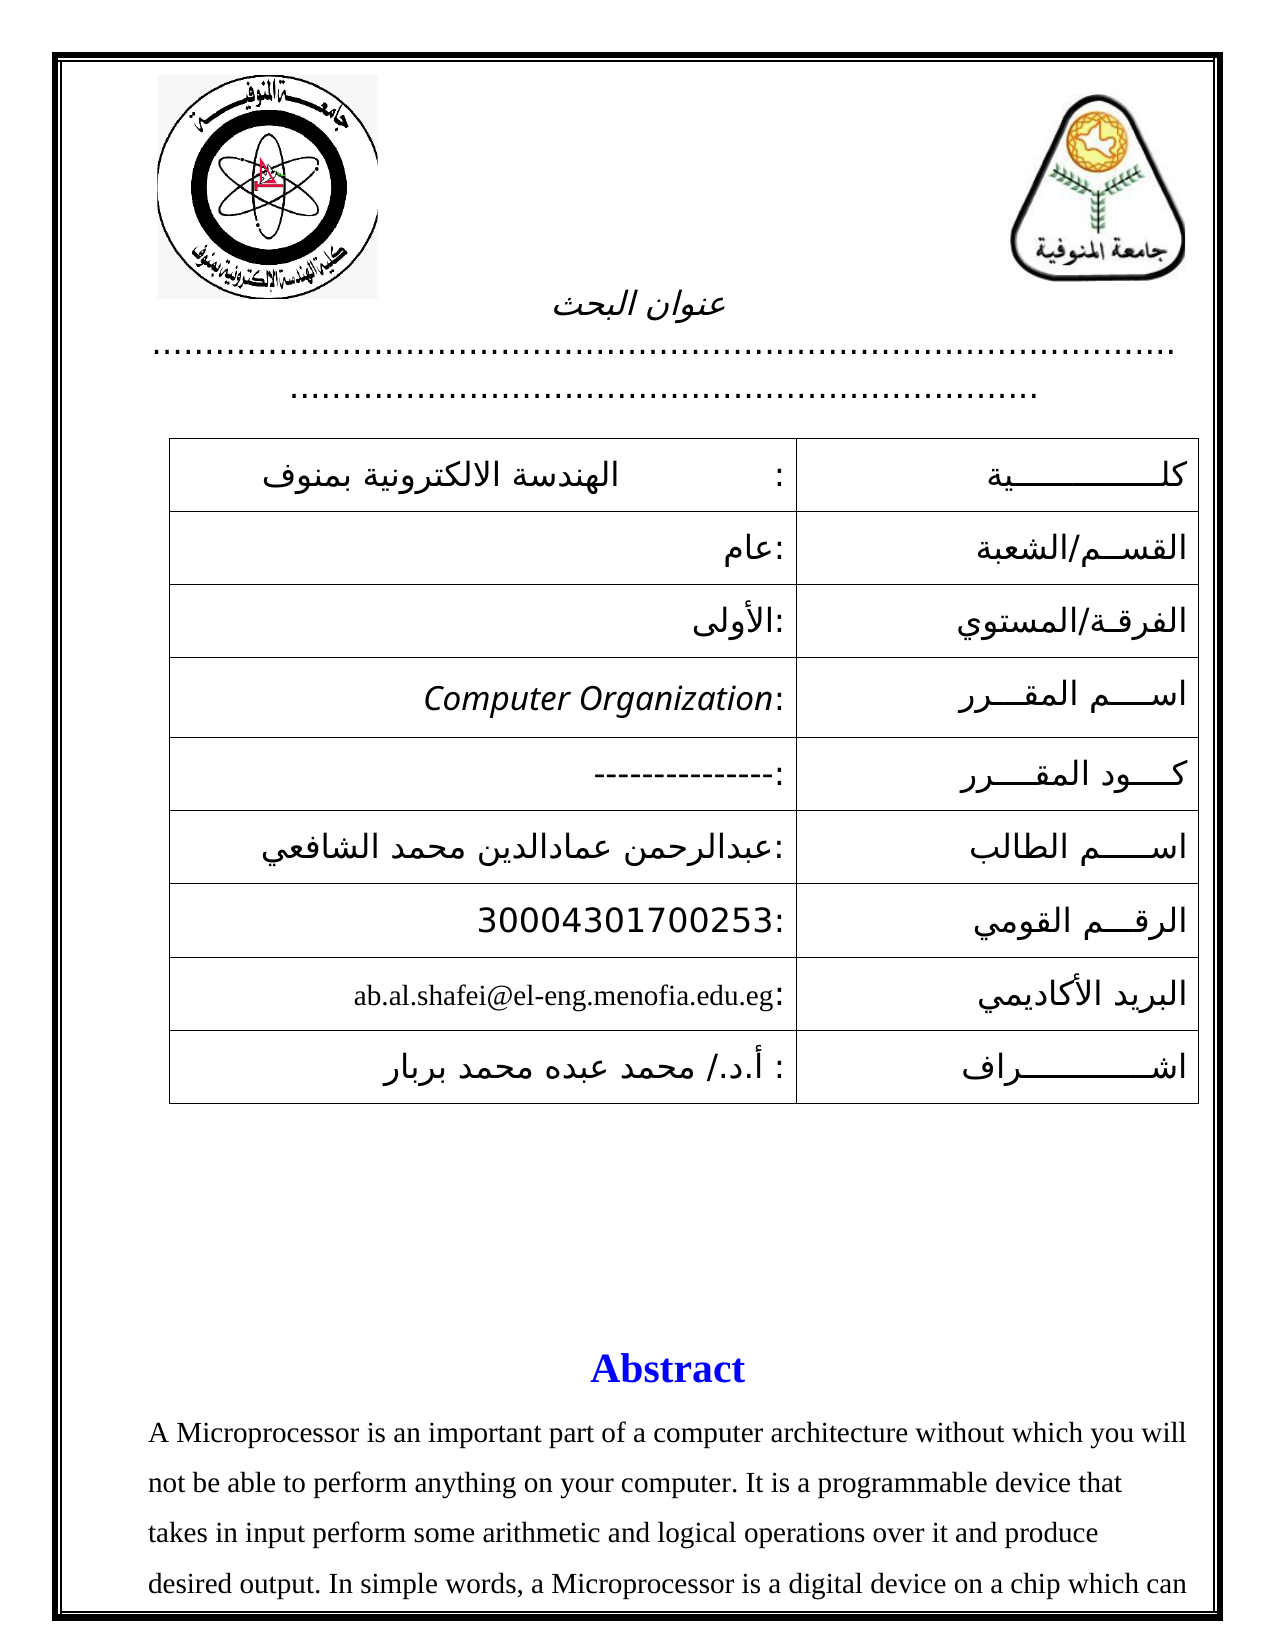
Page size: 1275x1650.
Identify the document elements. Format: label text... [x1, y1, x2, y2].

table_cell :ab.al.shafei@el-eng.menofia.edu.eg [170, 958, 796, 1030]
table_cell اســــم المقـــرر [797, 658, 1198, 737]
table_cell اشـــــــــــــراف [797, 1031, 1198, 1103]
picture [155, 75, 378, 297]
text Abstract [148, 1343, 1187, 1391]
text عنوان البحث [372, 284, 904, 323]
table_cell : أ.د./ محمد عبده محمد بربار [170, 1031, 796, 1103]
table_cell :عام [170, 512, 796, 584]
table_cell القســم/الشعبة [797, 512, 1198, 584]
table_cell البريد الأكاديمي [797, 958, 1198, 1030]
table_header كلـــــــــــــــية [797, 439, 1198, 511]
table_cell :30004301700253 [170, 884, 796, 957]
table_cell الرقـــم القومي [797, 884, 1198, 957]
table_cell :Computer Organization [170, 658, 796, 737]
table_cell اســـــم الطالب [797, 811, 1198, 883]
table_header : الهندسة الالكترونية بمنوف [170, 439, 796, 511]
table_cell :الأولى [170, 585, 796, 657]
table_cell الفرقـة/المستوي [797, 585, 1198, 657]
table_cell كــــود المقــــرر [797, 738, 1198, 810]
table_cell :عبدالرحمن عمادالدين محمد الشافعي [170, 811, 796, 883]
text ........................................................................................................................................................................ [148, 323, 1182, 407]
picture [1007, 93, 1185, 280]
table_cell :--------------- [170, 738, 796, 810]
